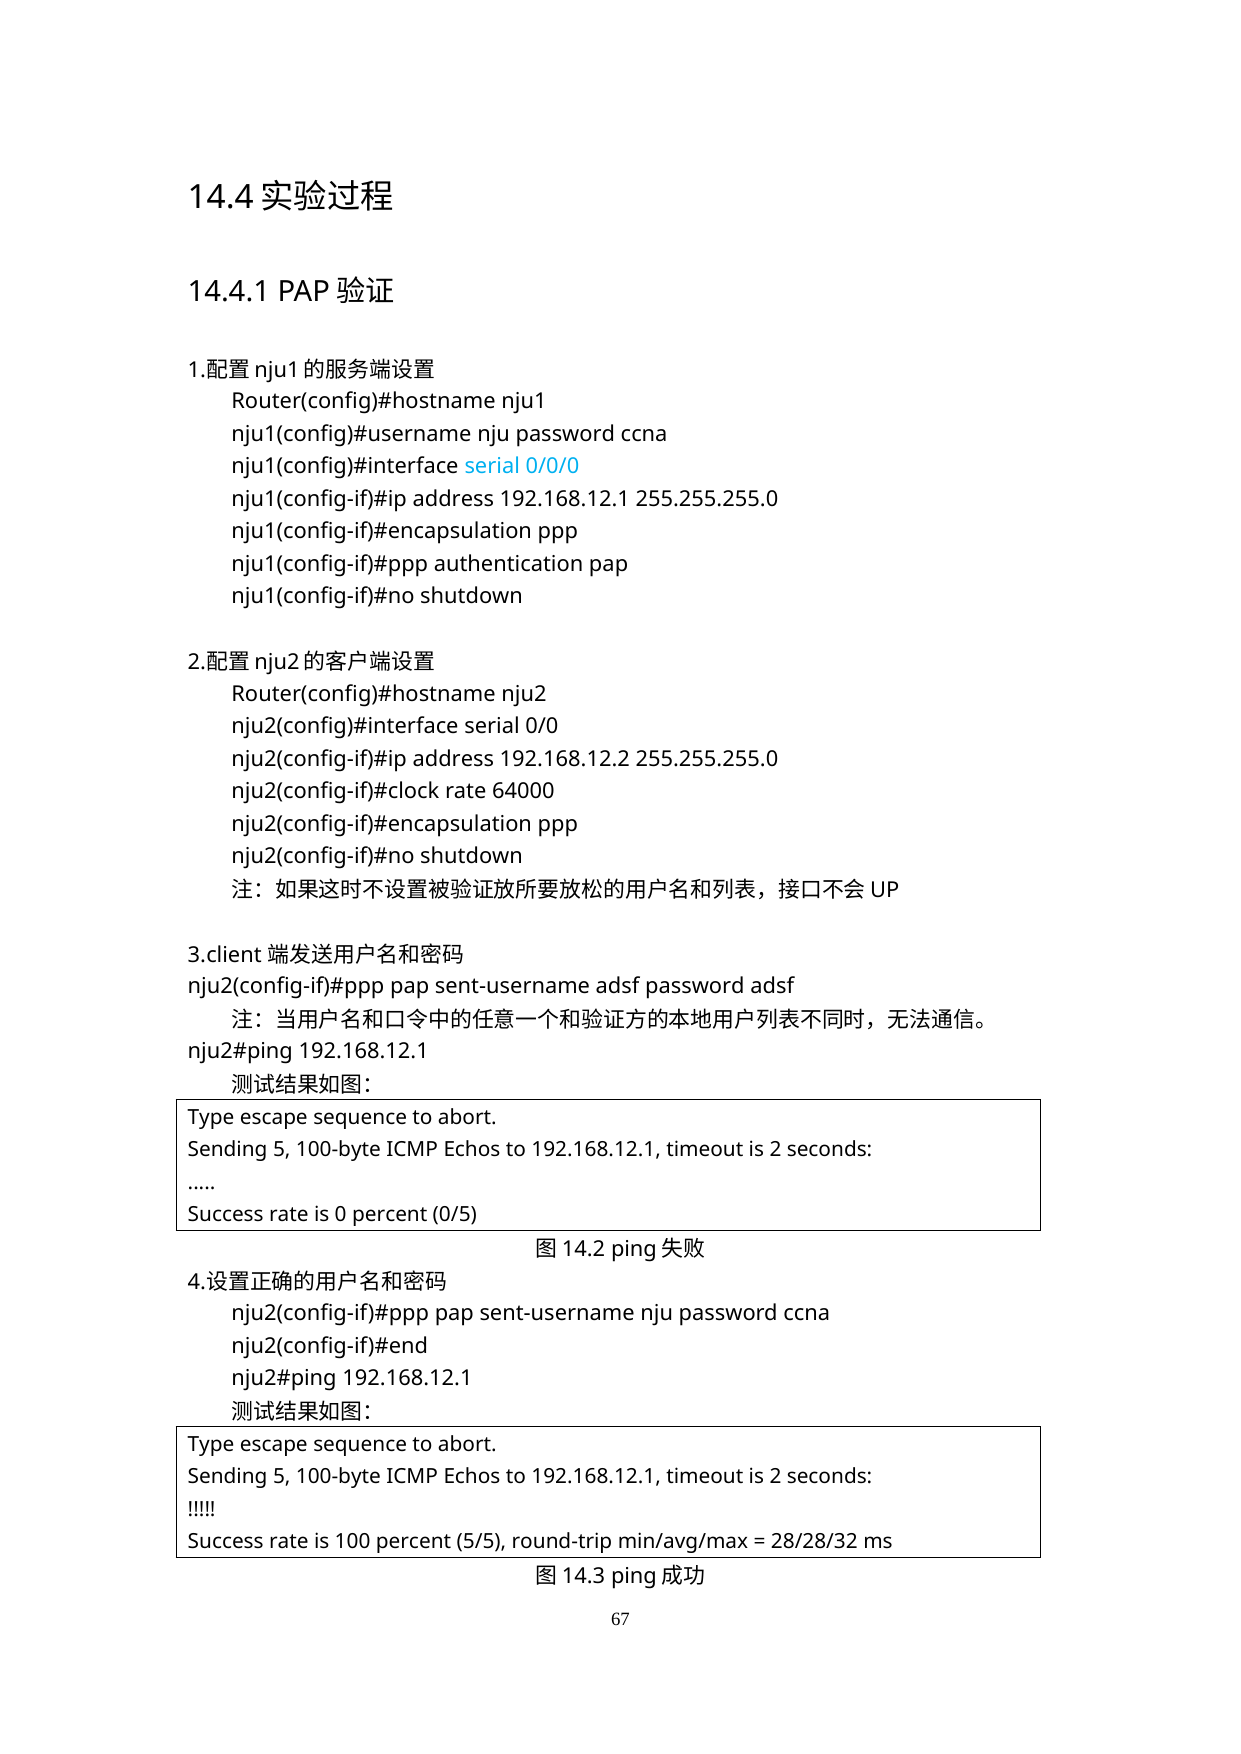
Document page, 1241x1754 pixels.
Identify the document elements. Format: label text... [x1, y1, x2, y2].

text nju2(config-if)#encapsulation ppp [187, 806, 1053, 839]
subtitle 14.4.1 PAP验证 [187, 256, 1053, 321]
text nju2(config-if)#no shutdown [187, 839, 1053, 871]
text 注：如果这时不设置被验证放所要放松的用户名和列表，接口不会UP [187, 871, 1053, 904]
text nju1(config-if)#ip address 192.168.12.1 255.255.255.0 [187, 481, 1053, 514]
text Router(config)#hostname nju1 [187, 384, 1053, 416]
text nju2(config-if)#end [187, 1328, 1053, 1361]
text nju2(config-if)#ppp pap sent-username nju password ccna [187, 1296, 1053, 1328]
text 图14.2 ping失败 [187, 1231, 1053, 1263]
text 2.配置nju2的客户端设置 [187, 644, 1053, 676]
text 4.设置正确的用户名和密码 [187, 1263, 1053, 1296]
text nju1(config)#username nju password ccna [187, 416, 1053, 449]
text 测试结果如图： [187, 1393, 1053, 1426]
text nju2(config-if)#ppp pap sent-username adsf password adsf [187, 969, 1053, 1001]
text nju1(config-if)#encapsulation ppp [187, 514, 1053, 546]
text 3.client 端发送用户名和密码 [187, 936, 1053, 969]
text nju2(config)#interface serial 0/0 [187, 709, 1053, 741]
table_header Type escape sequence to abort. Sending 5, 100-byte ICMP Echos to 192.168.12.1, timeout is 2 seconds: ..... Success rate is 0 percent (0/5) [177, 1100, 1040, 1230]
text 1.配置nju1的服务端设置 [187, 351, 1053, 384]
text nju2(config-if)#ip address 192.168.12.2 255.255.255.0 [187, 741, 1053, 774]
text Router(config)#hostname nju2 [187, 676, 1053, 709]
text 测试结果如图： [187, 1066, 1053, 1099]
text nju1(config)#interface serial 0/0/0 [187, 449, 1053, 481]
table_header Type escape sequence to abort. Sending 5, 100-byte ICMP Echos to 192.168.12.1, timeout is 2 seconds: !!!!! Success rate is 100 percent (5/5), round-trip min/avg/max = 28/28/32 ms [177, 1427, 1040, 1557]
subtitle 14.4实验过程 [187, 162, 1053, 227]
text nju2(config-if)#clock rate 64000 [187, 774, 1053, 806]
text nju2#ping 192.168.12.1 [187, 1034, 1053, 1066]
text 注：当用户名和口令中的任意一个和验证方的本地用户列表不同时，无法通信。 [187, 1001, 1053, 1034]
text nju1(config-if)#ppp authentication pap [187, 546, 1053, 579]
text 图14.3 ping成功 [187, 1558, 1053, 1591]
text nju1(config-if)#no shutdown [187, 579, 1053, 611]
text nju2#ping 192.168.12.1 [187, 1361, 1053, 1393]
